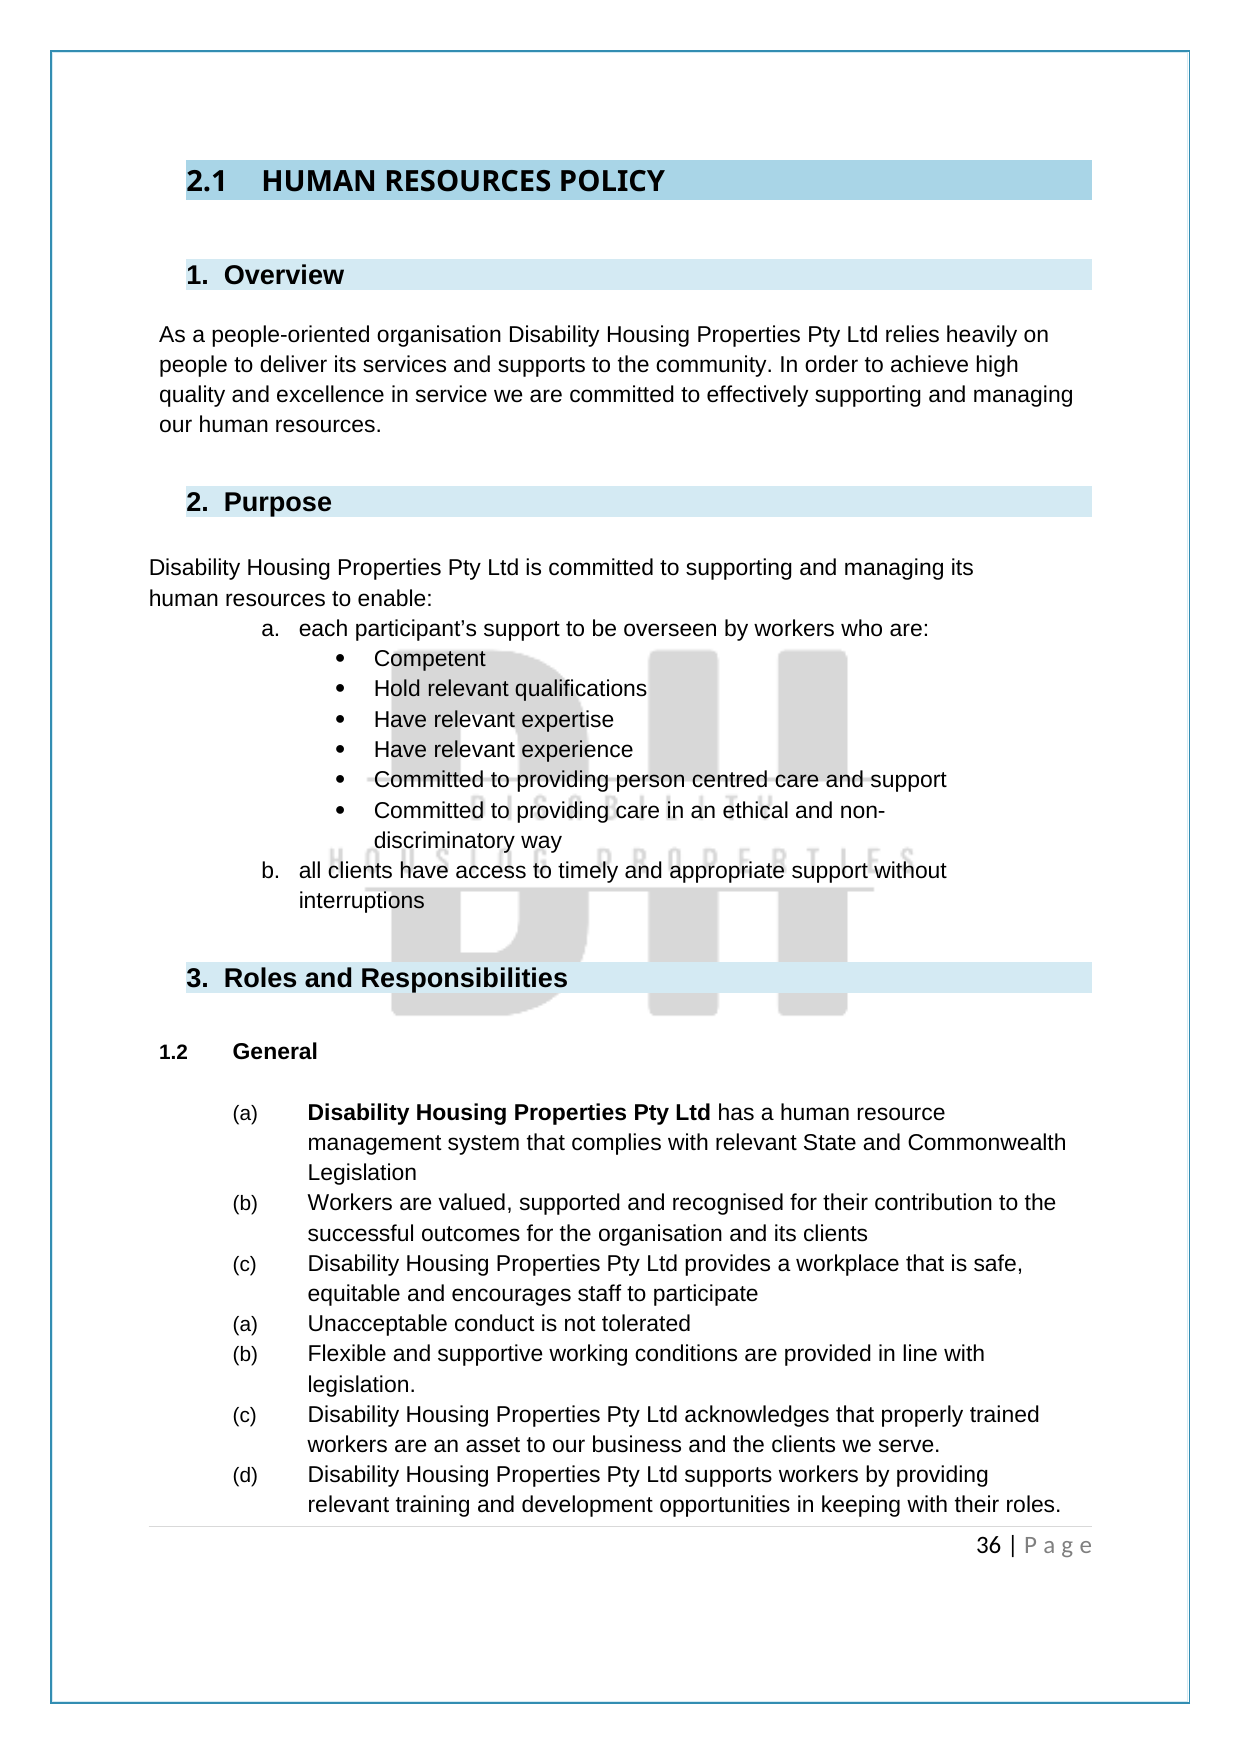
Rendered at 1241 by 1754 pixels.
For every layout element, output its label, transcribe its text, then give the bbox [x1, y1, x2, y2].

text Disability Housing Properties Pty Ltd is committed to supporting and managing its human resources to enable: [148, 554, 1012, 611]
list Flexible and supportive working conditions are provided in line with legislation. [232, 1340, 1075, 1397]
subtitle Overview [186, 259, 1092, 290]
list Hold relevant qualifications [336, 675, 1012, 702]
subtitle Roles and Responsibilities [186, 962, 1092, 993]
list Have relevant experience [336, 736, 1012, 762]
text As a people-oriented organisation Disability Housing Properties Pty Ltd relies heavily on people to deliver its services and supports to the community. In order to achieve high quality and excellence in service we are committed to effectively supporting and managing our human resources. [159, 321, 1086, 438]
list Unacceptable conduct is not tolerated [232, 1310, 1075, 1337]
list Disability Housing Properties Pty Ltd provides a workplace that is safe, equitable and encourages staff to participate [232, 1250, 1075, 1306]
list Committed to providing care in an ethical and non-discriminatory way [336, 797, 1012, 853]
list General [159, 1038, 1075, 1065]
list Disability Housing Properties Pty Ltd supports workers by providing relevant training and development opportunities in keeping with their roles. [232, 1461, 1075, 1518]
list Workers are valued, supported and recognised for their contribution to the successful outcomes for the organisation and its clients [232, 1189, 1075, 1246]
list Competent [336, 645, 1012, 671]
list Disability Housing Properties Pty Ltd acknowledges that properly trained workers are an asset to our business and the clients we serve. [232, 1401, 1075, 1457]
list all clients have access to timely and appropriate support without interruptions [261, 857, 1012, 914]
list Have relevant expertise [336, 706, 1012, 732]
subtitle HUMAN RESOURCES POLICY [186, 160, 1092, 200]
list Committed to providing person centred care and support [336, 766, 1012, 793]
list each participant’s support to be overseen by workers who are: [261, 615, 1012, 641]
subtitle Purpose [186, 486, 1092, 517]
list Disability Housing Properties Pty Ltd has a human resource management system that complies with relevant State and Commonwealth Legislation [232, 1099, 1075, 1186]
